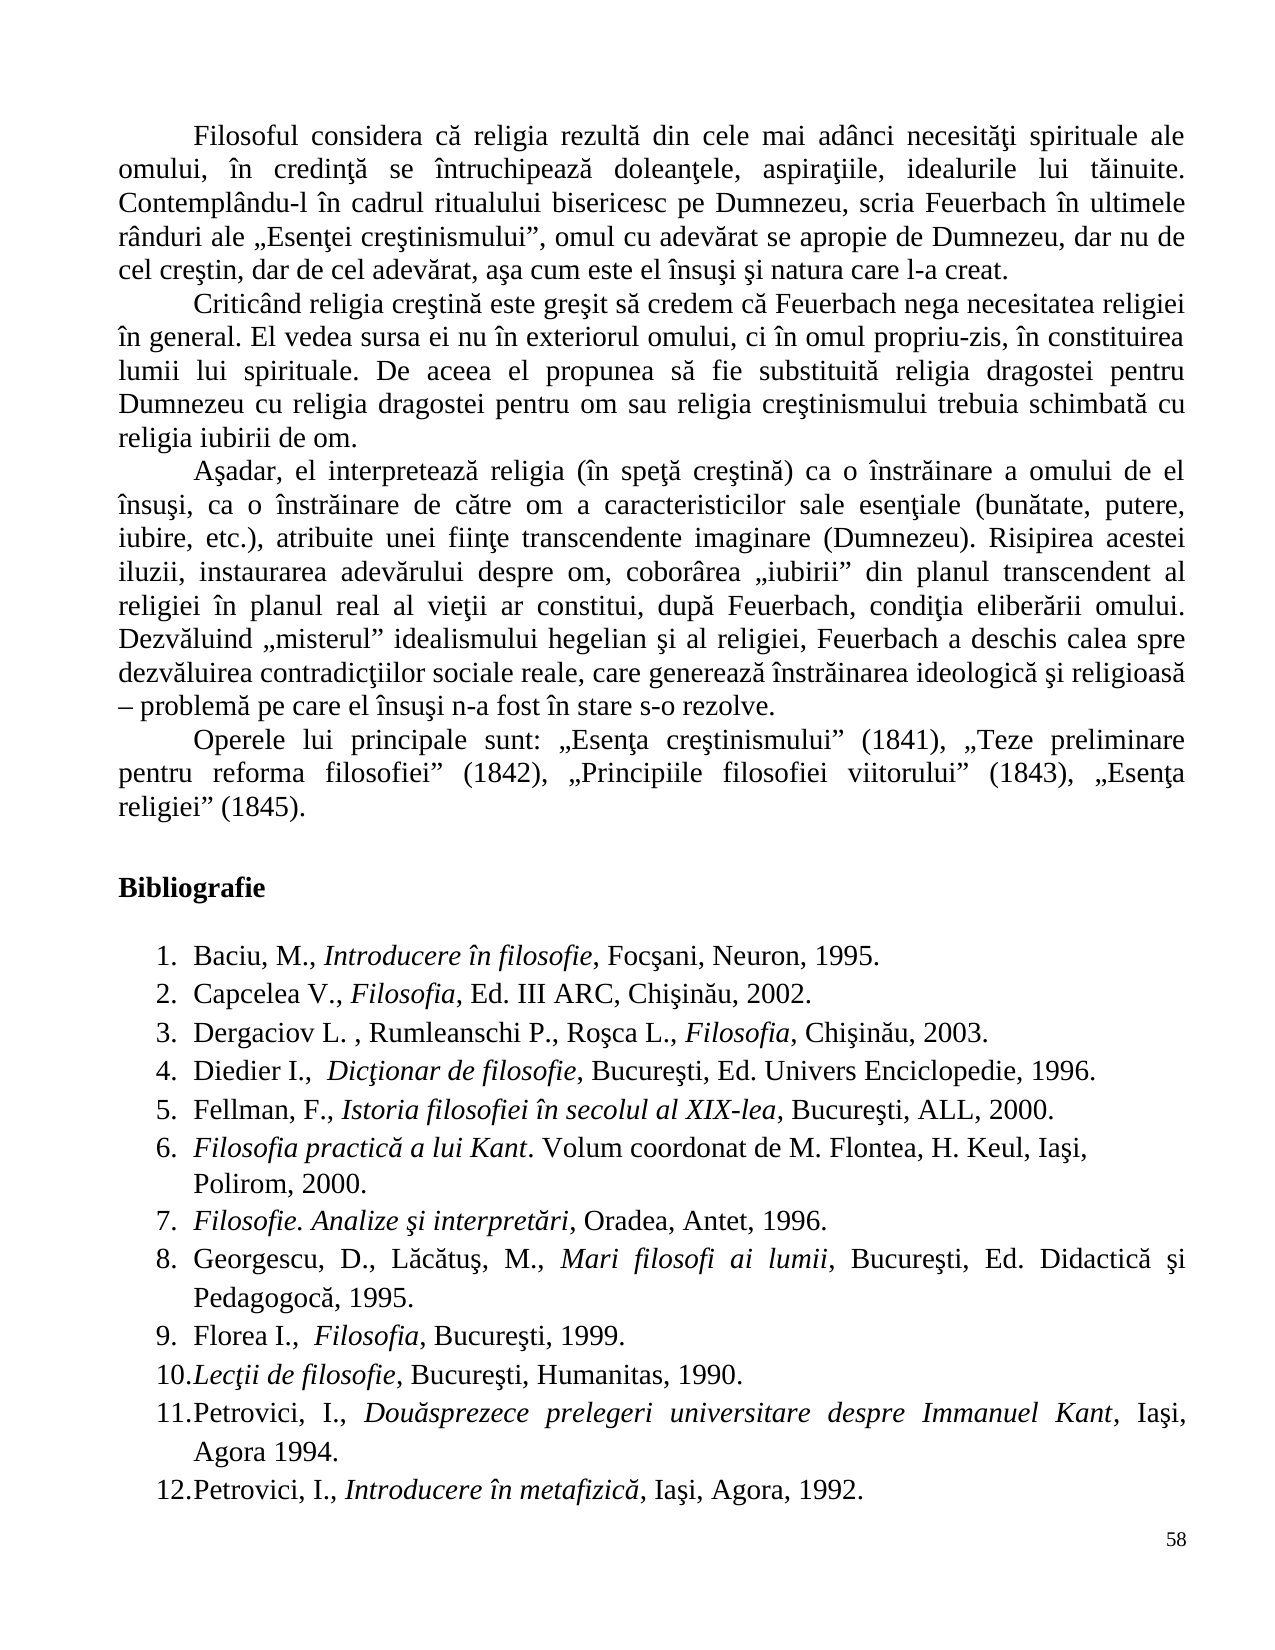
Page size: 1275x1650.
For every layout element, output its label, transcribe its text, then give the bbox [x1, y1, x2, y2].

list Georgescu, D., Lăcătuş, M., Mari filosofi ai lumii, Bucureşti, Ed. Didactică şi Pedagogocă, 1995. [156, 1241, 1186, 1313]
list Filosofia practică a lui Kant. Volum coordonat de M. Flontea, H. Keul, Iaşi, Polirom, 2000. [156, 1130, 1186, 1200]
text Filosoful considera că religia rezultă din cele mai adânci necesităţi spirituale ale omului, în credinţă se întruchipează doleanţele, aspiraţiile, idealurile lui tăinuite. Contemplându-l în cadrul ritualului bisericesc pe Dumnezeu, scria Feuerbach în ultimele rânduri ale „Esenţei creştinismului”, omul cu adevărat se apropie de Dumnezeu, dar nu de cel creştin, dar de cel adevărat, aşa cum este el însuşi şi natura care l-a creat. [118, 118, 1186, 286]
list Capcelea V., Filosofia, Ed. III ARC, Chişinău, 2002. [156, 976, 1186, 1010]
text Criticând religia creştină este greşit să credem că Feuerbach nega necesitatea religiei în general. El vedea sursa ei nu în exteriorul omului, ci în omul propriu-zis, în constituirea lumii lui spirituale. De aceea el propunea să fie substituită religia dragostei pentru Dumnezeu cu religia dragostei pentru om sau religia creştinismului trebuia schimbată cu religia iubirii de om. [118, 286, 1186, 453]
text Operele lui principale sunt: „Esenţa creştinismului” (1841), „Teze preliminare pentru reforma filosofiei” (1842), „Principiile filosofiei viitorului” (1843), „Esenţa religiei” (1845). [118, 722, 1186, 822]
list Filosofie. Analize şi interpretări, Oradea, Antet, 1996. [156, 1203, 1186, 1236]
list Lecţii de filosofie, Bucureşti, Humanitas, 1990. [156, 1357, 1186, 1390]
list Diedier I., Dicţionar de filosofie, Bucureşti, Ed. Univers Enciclopedie, 1996. [156, 1053, 1186, 1087]
text Bibliografie [118, 871, 1186, 904]
list Baciu, M., Introducere în filosofie, Focşani, Neuron, 1995. [156, 938, 1186, 971]
list Dergaciov L. , Rumleanschi P., Roşca L., Filosofia, Chişinău, 2003. [156, 1015, 1186, 1048]
list Fellman, F., Istoria filosofiei în secolul al XIX-lea, Bucureşti, ALL, 2000. [156, 1092, 1186, 1125]
text Aşadar, el interpretează religia (în speţă creştină) ca o înstrăinare a omului de el însuşi, ca o înstrăinare de către om a caracteristicilor sale esenţiale (bunătate, putere, iubire, etc.), atribuite unei fiinţe transcendente imaginare (Dumnezeu). Risipirea acestei iluzii, instaurarea adevărului despre om, coborârea „iubirii” din planul transcendent al religiei în planul real al vieţii ar constitui, după Feuerbach, condiţia eliberării omului. Dezvăluind „misterul” idealismului hegelian şi al religiei, Feuerbach a deschis calea spre dezvăluirea contradicţiilor sociale reale, care generează înstrăinarea ideologică şi religioasă – problemă pe care el însuşi n-a fost în stare s-o rezolve. [118, 453, 1186, 722]
list Florea I., Filosofia, Bucureşti, 1999. [156, 1318, 1186, 1352]
list Petrovici, I., Introducere în metafizică, Iaşi, Agora, 1992. [156, 1472, 1186, 1506]
list Petrovici, I., Douăsprezece prelegeri universitare despre Immanuel Kant, Iaşi, Agora 1994. [156, 1395, 1186, 1467]
